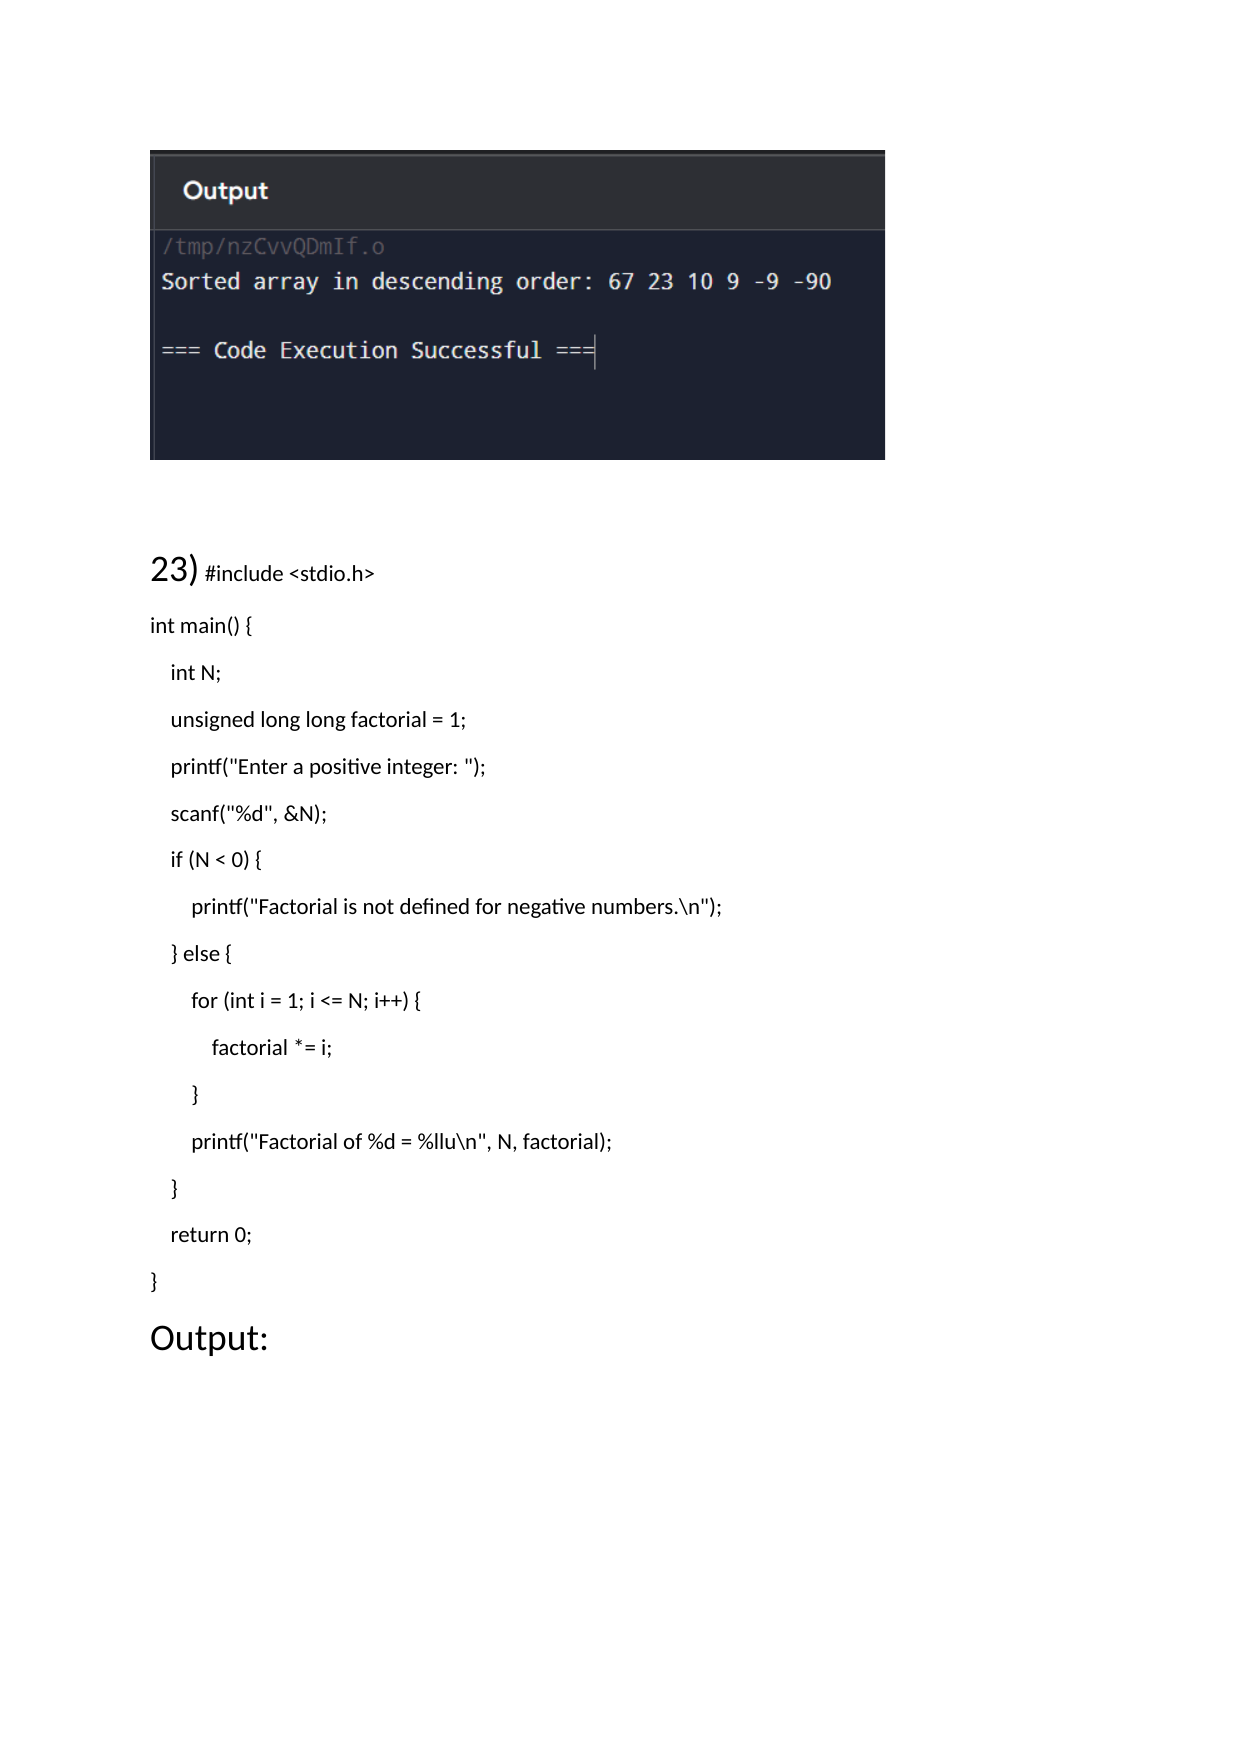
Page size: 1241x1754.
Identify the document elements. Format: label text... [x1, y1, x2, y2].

text if (N < 0) { [150, 846, 1090, 873]
text Output: [150, 1314, 1090, 1360]
text printf("Enter a positive integer: "); [150, 752, 1090, 780]
picture [150, 150, 886, 460]
text int N; [150, 658, 1090, 686]
text factorial *= i; [150, 1033, 1090, 1061]
text printf("Factorial of %d = %llu\n", N, factorial); [150, 1127, 1090, 1155]
text int main() { [150, 611, 1090, 639]
text for (int i = 1; i <= N; i++) { [150, 986, 1090, 1014]
text printf("Factorial is not defined for negative numbers.\n"); [150, 892, 1090, 920]
text } [150, 1174, 1090, 1202]
text scanf("%d", &N); [150, 799, 1090, 827]
text unsigned long long factorial = 1; [150, 705, 1090, 733]
text } [150, 1080, 1090, 1108]
text } else { [150, 939, 1090, 967]
text return 0; [150, 1221, 1090, 1248]
text 23) #include <stdio.h> [150, 545, 1090, 591]
text } [150, 1267, 1090, 1295]
